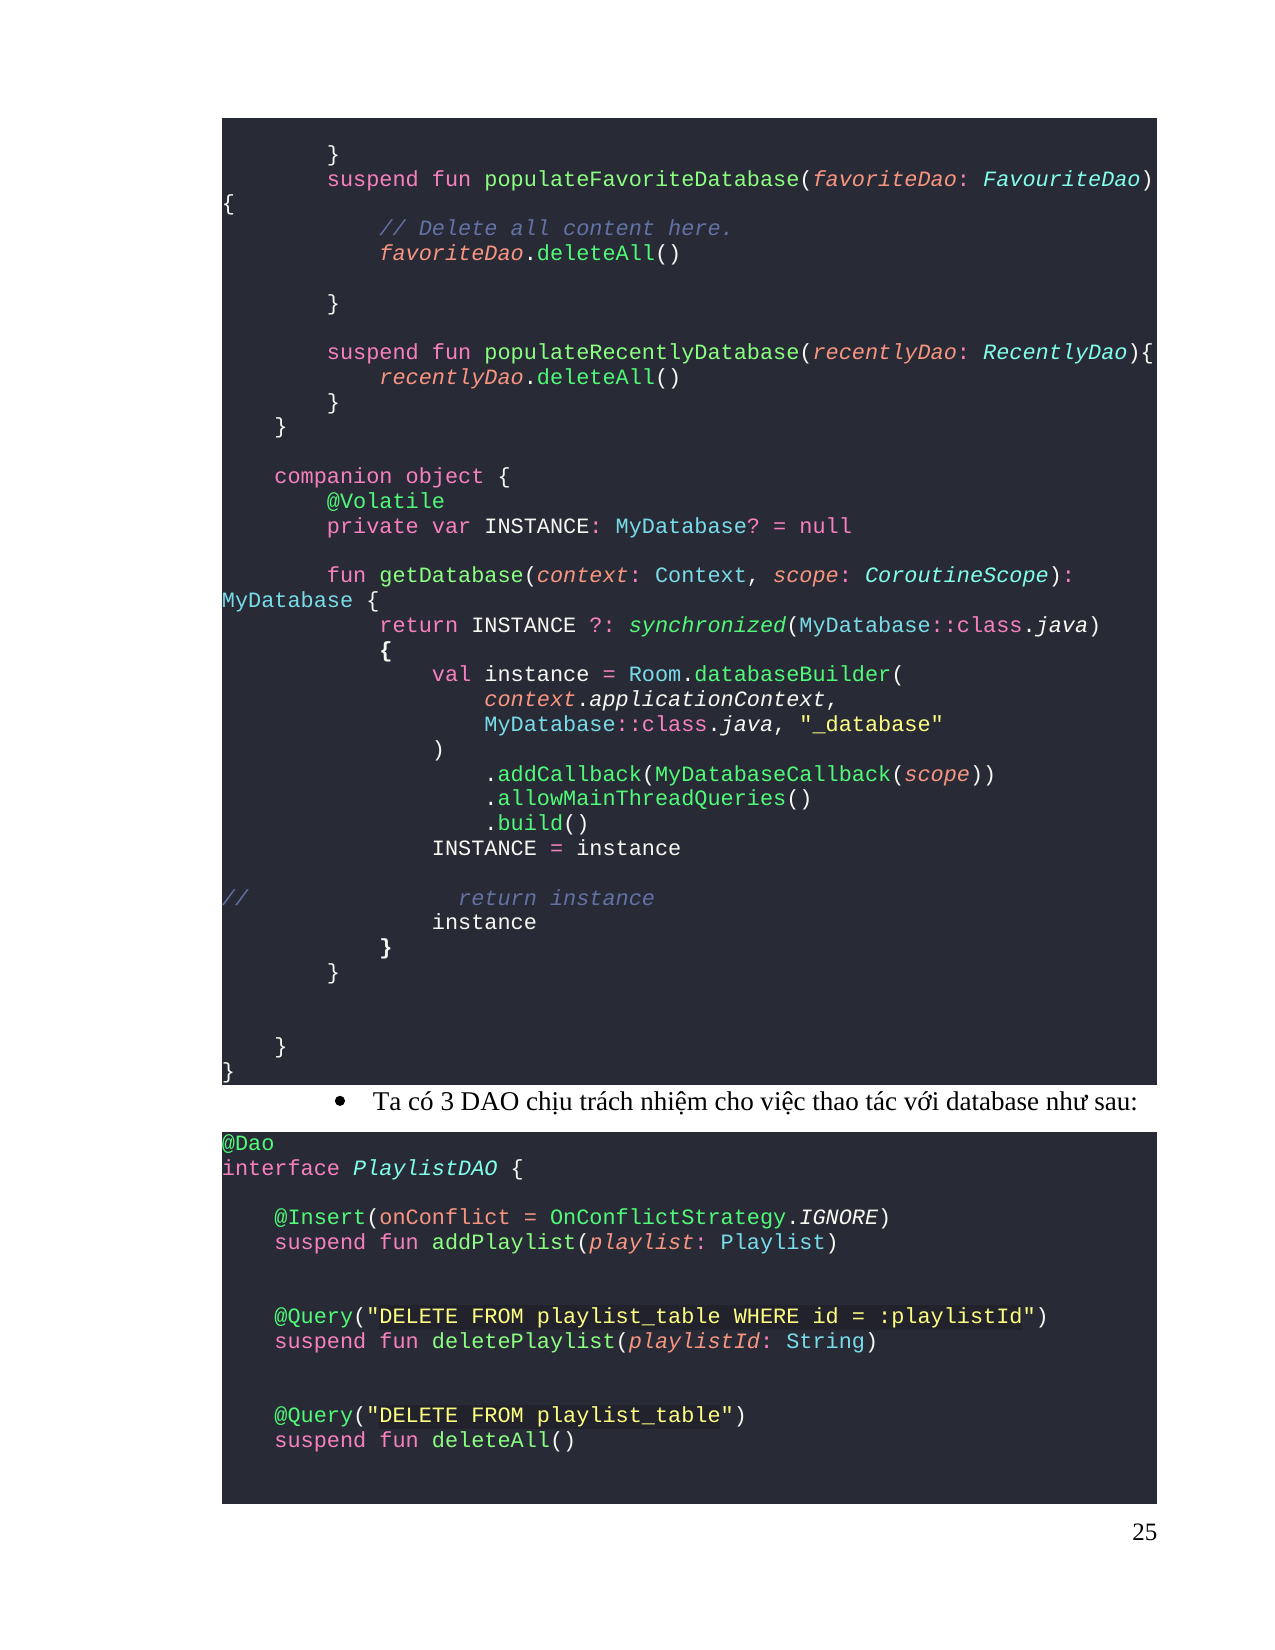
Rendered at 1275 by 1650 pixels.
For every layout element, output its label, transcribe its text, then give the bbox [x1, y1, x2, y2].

list Ta có 3 DAO chịu trách nhiệm cho việc thao tác với database như sau: [335, 1085, 1157, 1116]
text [222, 118, 1157, 1085]
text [222, 1132, 1157, 1504]
